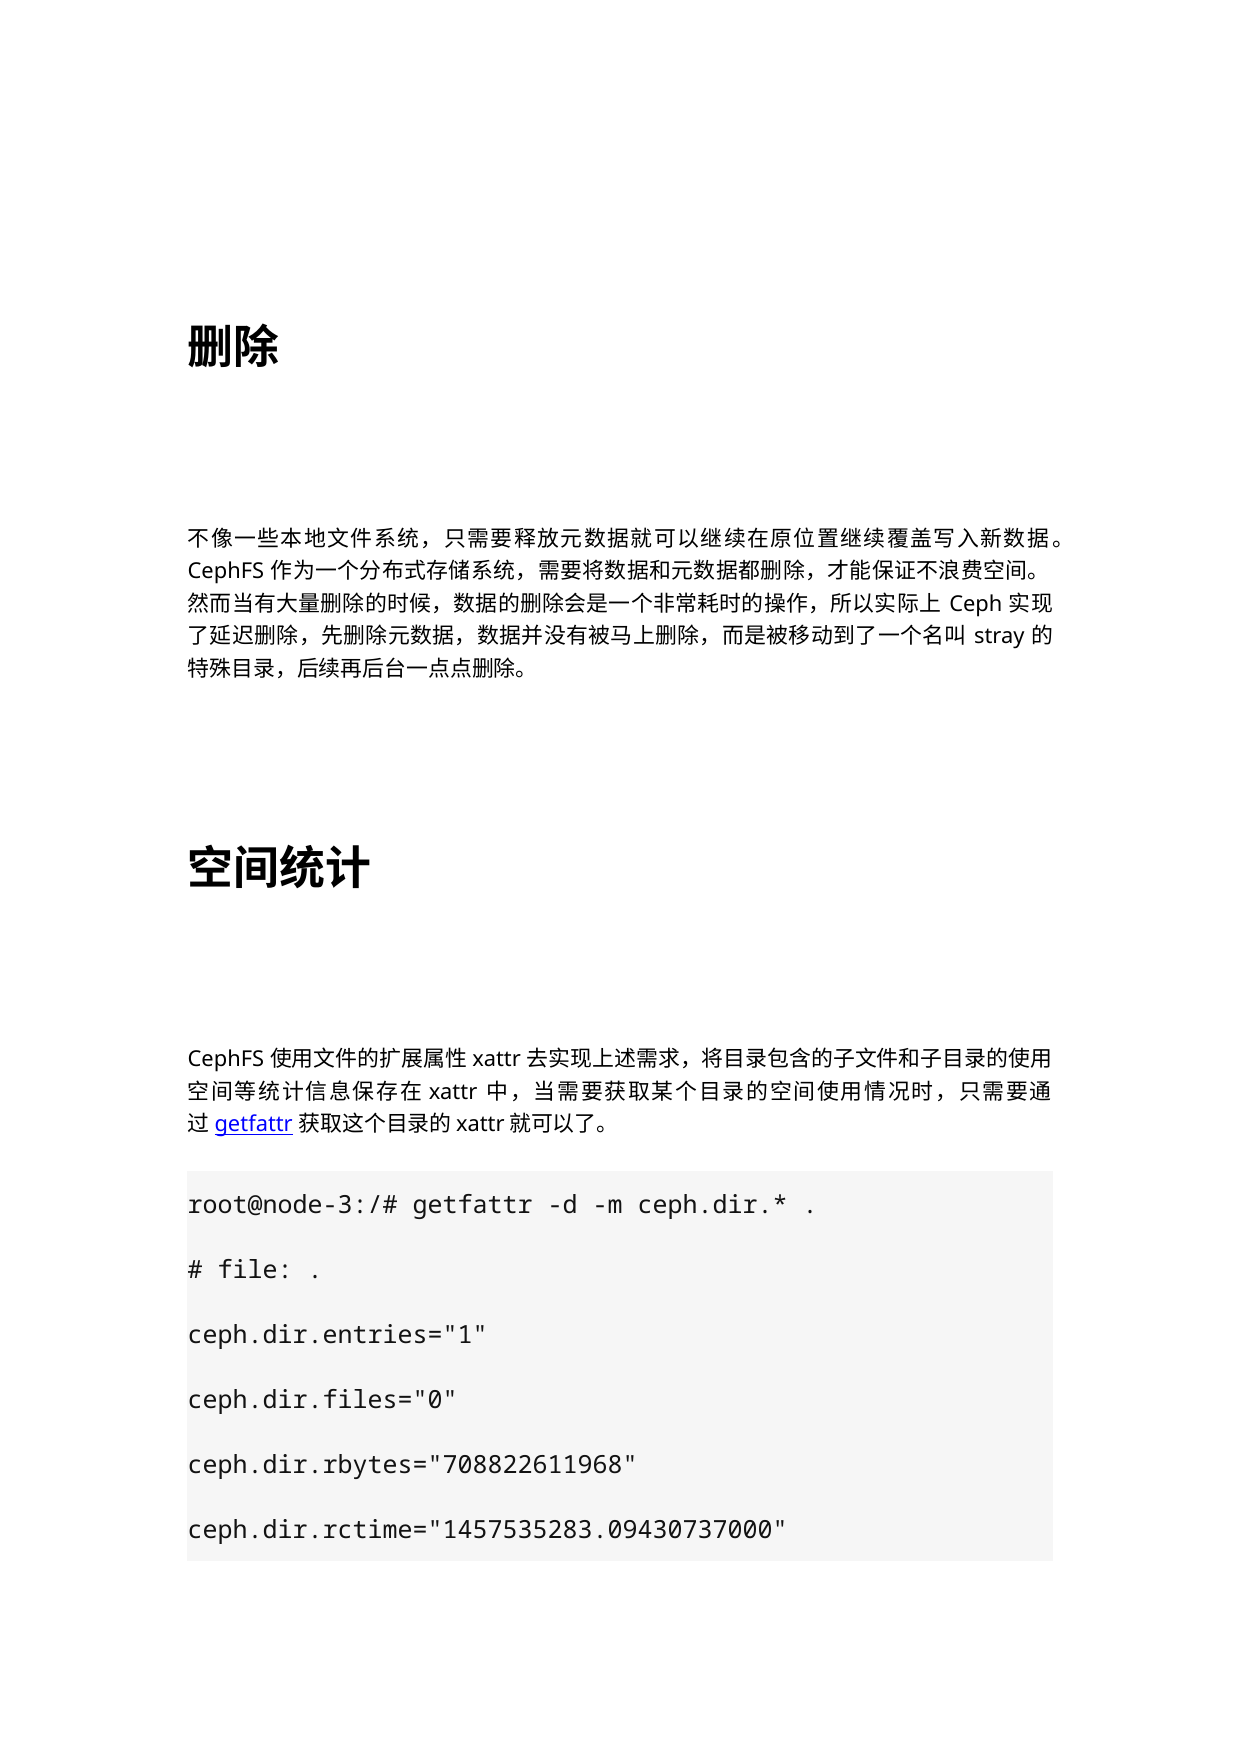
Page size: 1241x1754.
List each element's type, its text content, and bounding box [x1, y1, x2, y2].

text CephFS 使用文件的扩展属性 xattr 去实现上述需求，将目录包含的子文件和子目录的使用空间等统计信息保存在xattr 中，当需要获取某个目录的空间使用情况时，只需要通过 getfattr 获取这个目录的xattr就可以了。 [187, 1041, 1053, 1139]
text ceph.dir.rbytes="708822611968" [187, 1431, 1053, 1496]
text root@node-3:/# getfattr -d -m ceph.dir.* . [187, 1171, 1053, 1236]
text ceph.dir.files="0" [187, 1366, 1053, 1431]
subtitle 空间统计 [187, 816, 1053, 913]
subtitle 删除 [187, 295, 1053, 392]
text 不像一些本地文件系统，只需要释放元数据就可以继续在原位置继续覆盖写入新数据。CephFS 作为一个分布式存储系统，需要将数据和元数据都删除，才能保证不浪费空间。然而当有大量删除的时候，数据的删除会是一个非常耗时的操作，所以实际上 Ceph 实现了延迟删除，先删除元数据，数据并没有被马上删除，而是被移动到了一个名叫 stray 的特殊目录，后续再后台一点点删除。 [187, 520, 1053, 683]
text # file: . [187, 1236, 1053, 1301]
text ceph.dir.entries="1" [187, 1301, 1053, 1366]
text ceph.dir.rctime="1457535283.09430737000" [187, 1496, 1053, 1561]
